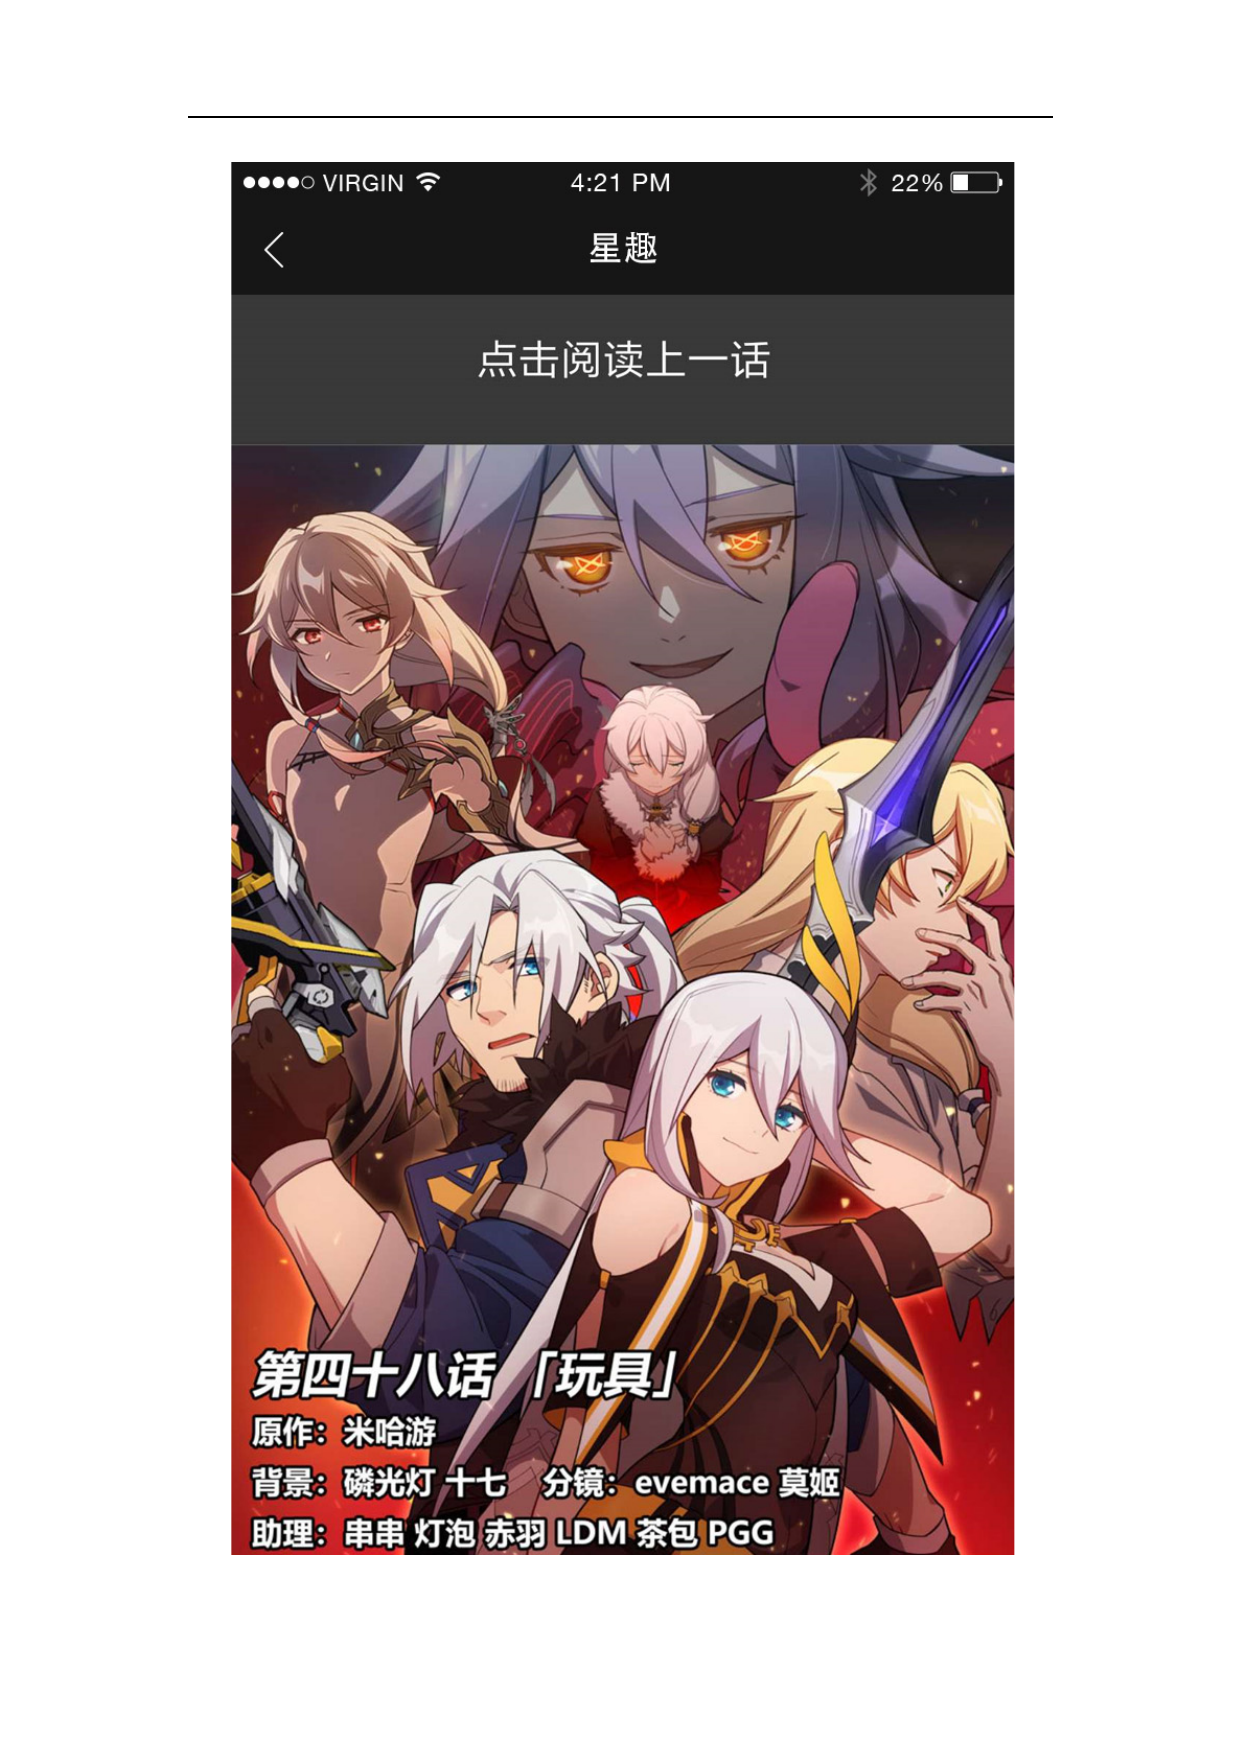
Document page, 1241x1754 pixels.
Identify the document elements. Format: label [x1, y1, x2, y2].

picture [231, 162, 1015, 1555]
